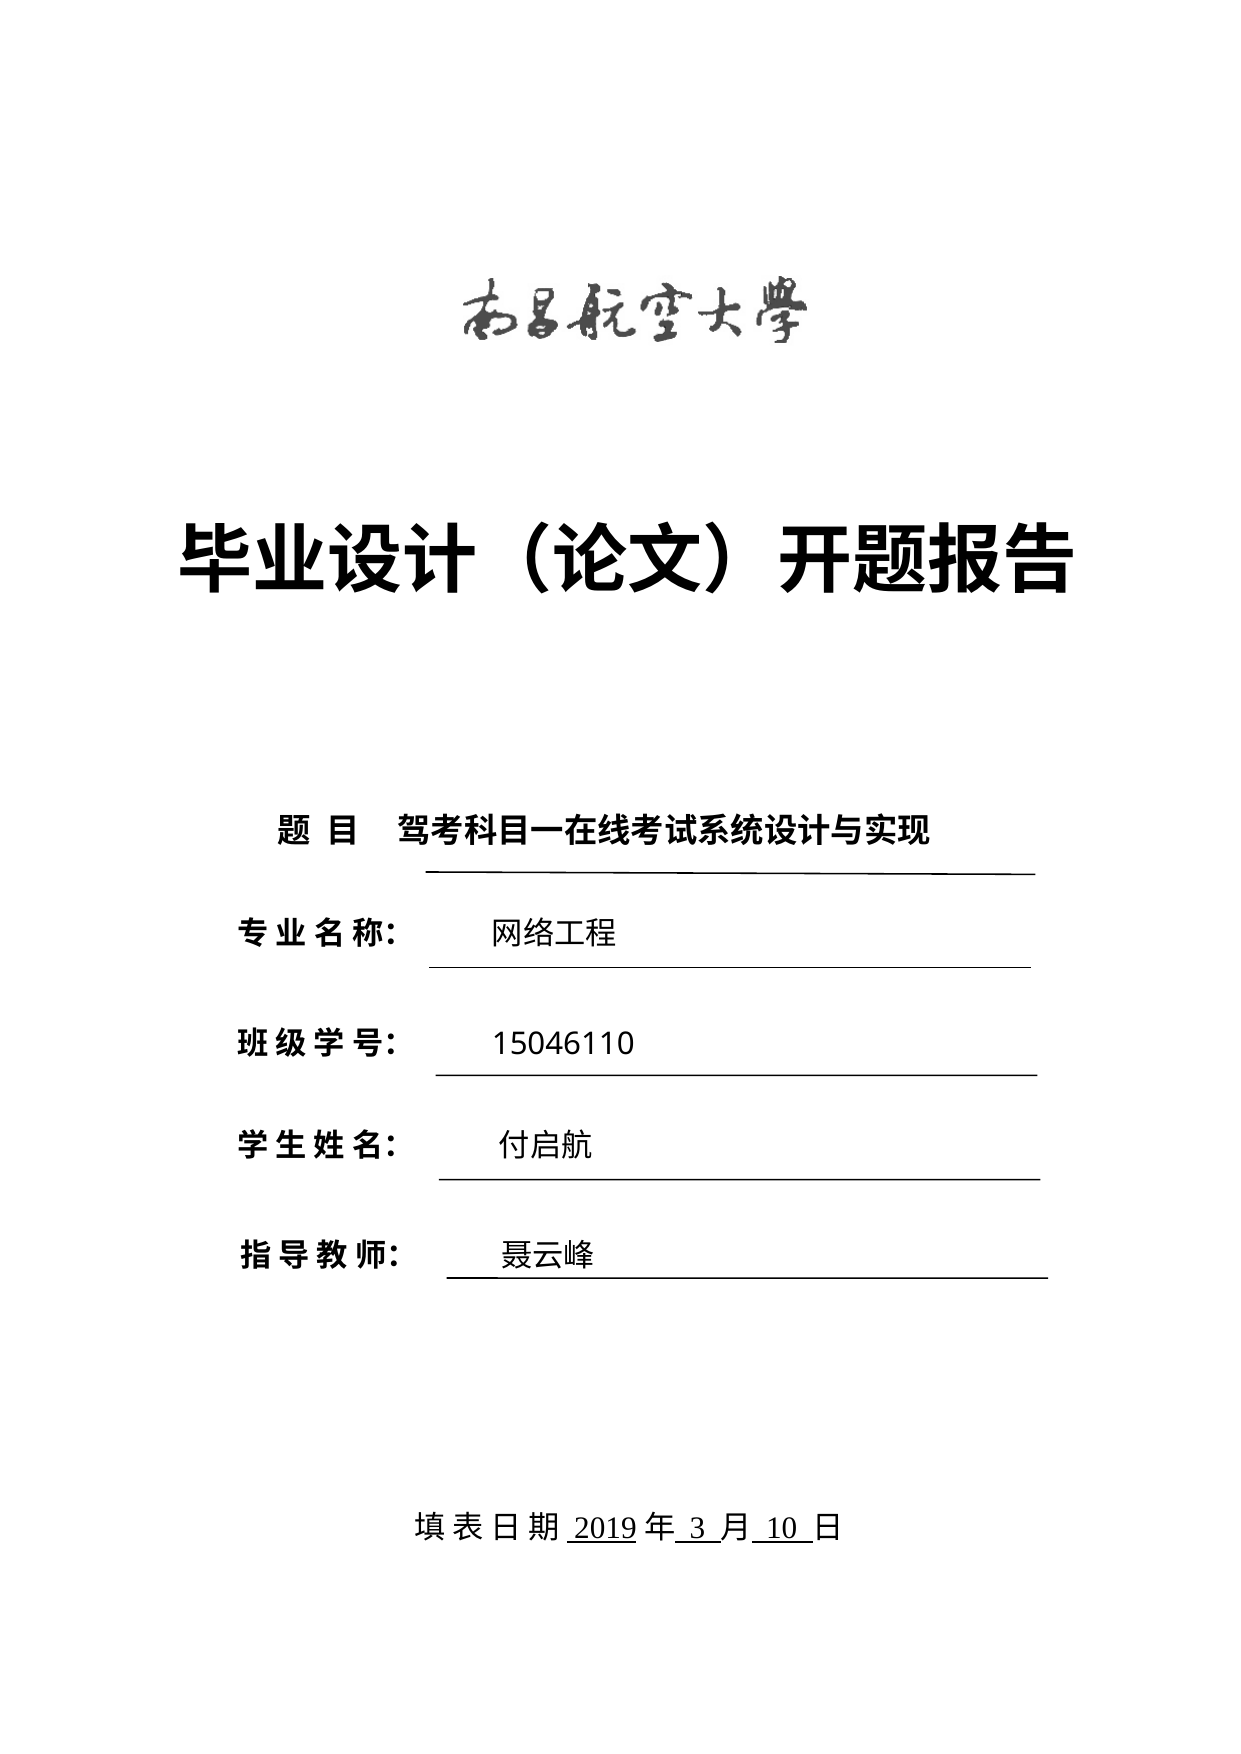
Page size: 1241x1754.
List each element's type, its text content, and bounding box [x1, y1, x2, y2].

subtitle 毕业设计（论文）开题报告 [177, 489, 1092, 619]
text 题 目 驾考科目一在线考试系统设计与实现 [177, 803, 1092, 852]
text 专 业 名 称： 网络工程 [177, 908, 1092, 953]
text 班 级 学 号： 15046110 [237, 1018, 1092, 1064]
text 指 导 教 师： 聂云峰 [177, 1230, 1092, 1275]
text 学 生 姓 名： 付启航 [237, 1120, 1092, 1165]
text 填 表 日 期 2019 年 3 月 10 日 [165, 1502, 1092, 1547]
